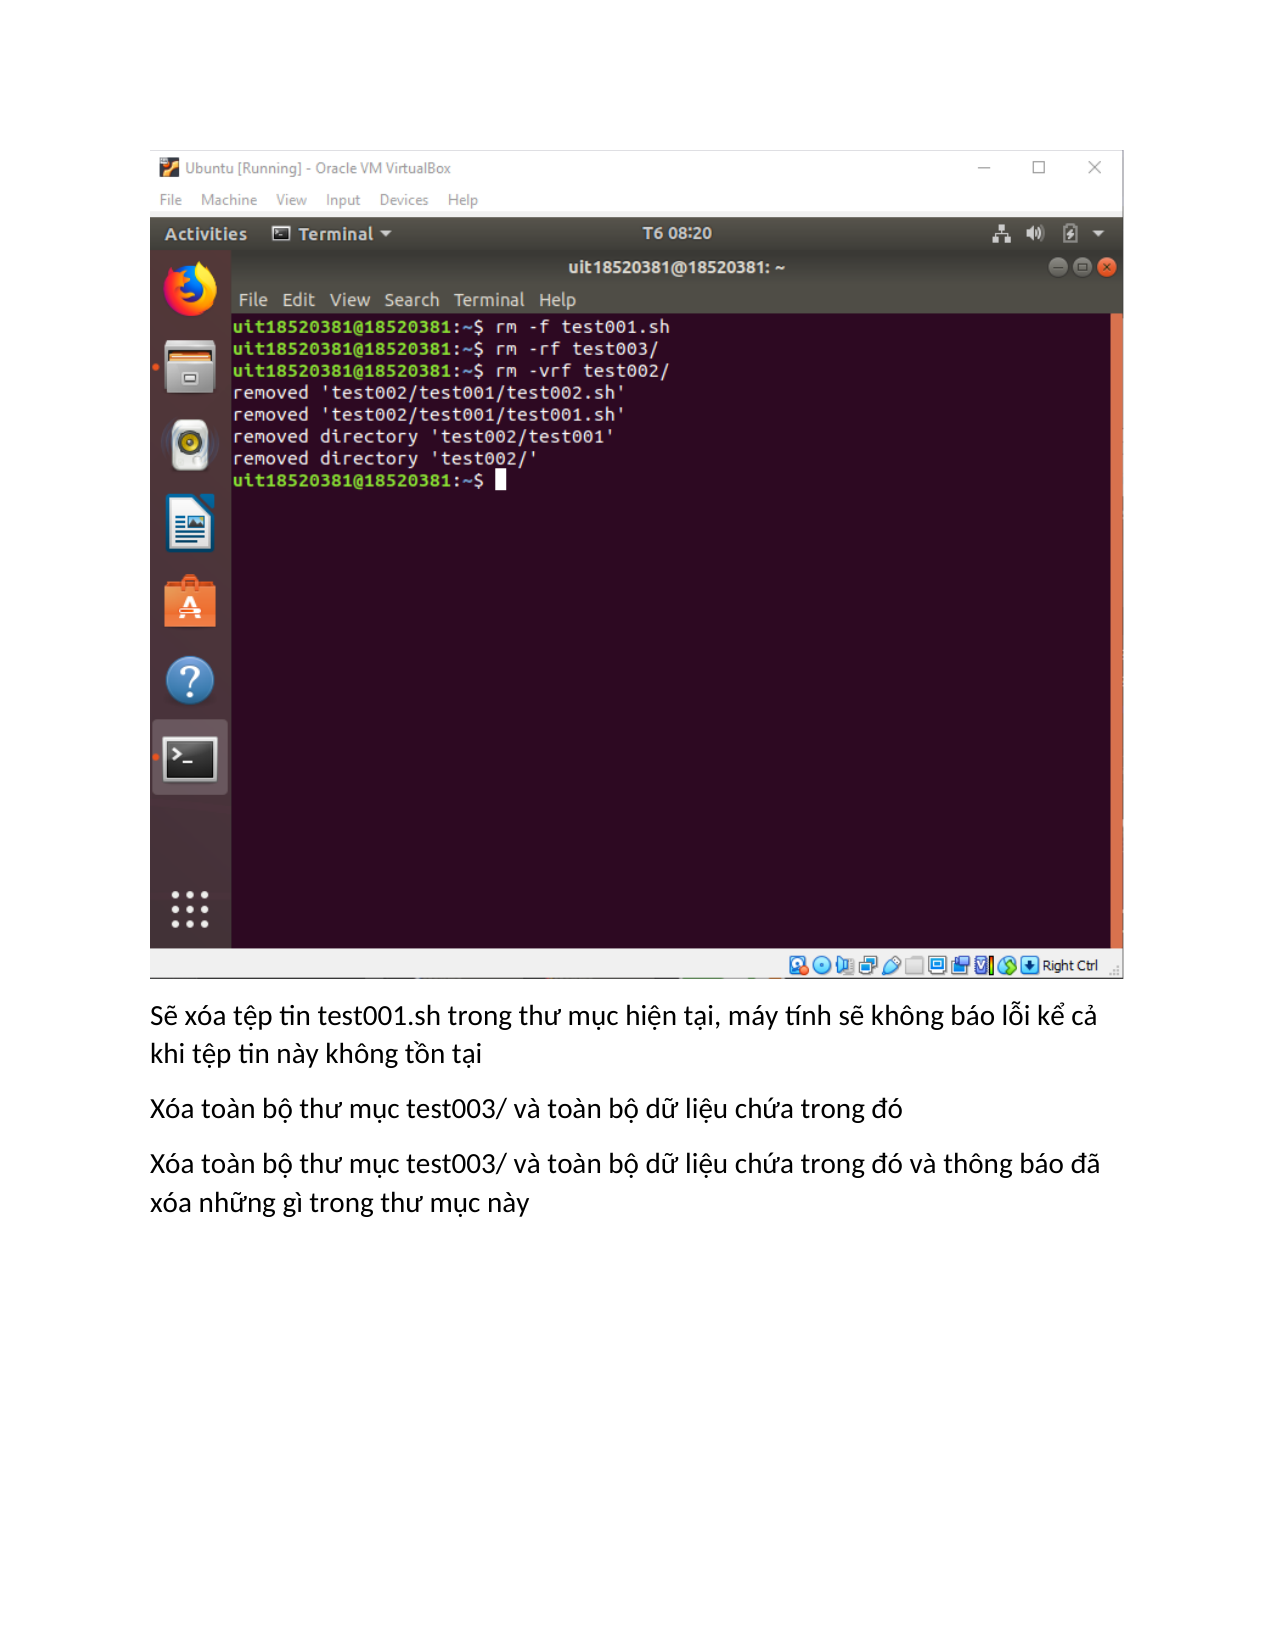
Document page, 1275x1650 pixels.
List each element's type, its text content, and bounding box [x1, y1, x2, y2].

text Xóa toàn bộ thư mục test003/ và toàn bộ dữ liệu chứa trong đó [150, 1091, 1125, 1126]
text Xóa toàn bộ thư mục test003/ và toàn bộ dữ liệu chứa trong đó và thông báo đã xóa những gì trong thư mục này [150, 1146, 1125, 1220]
picture [150, 150, 1124, 979]
text Sẽ xóa tệp tin test001.sh trong thư mục hiện tại, máy tính sẽ không báo lỗi kể cả khi tệp tin này không tồn tại [150, 997, 1125, 1071]
